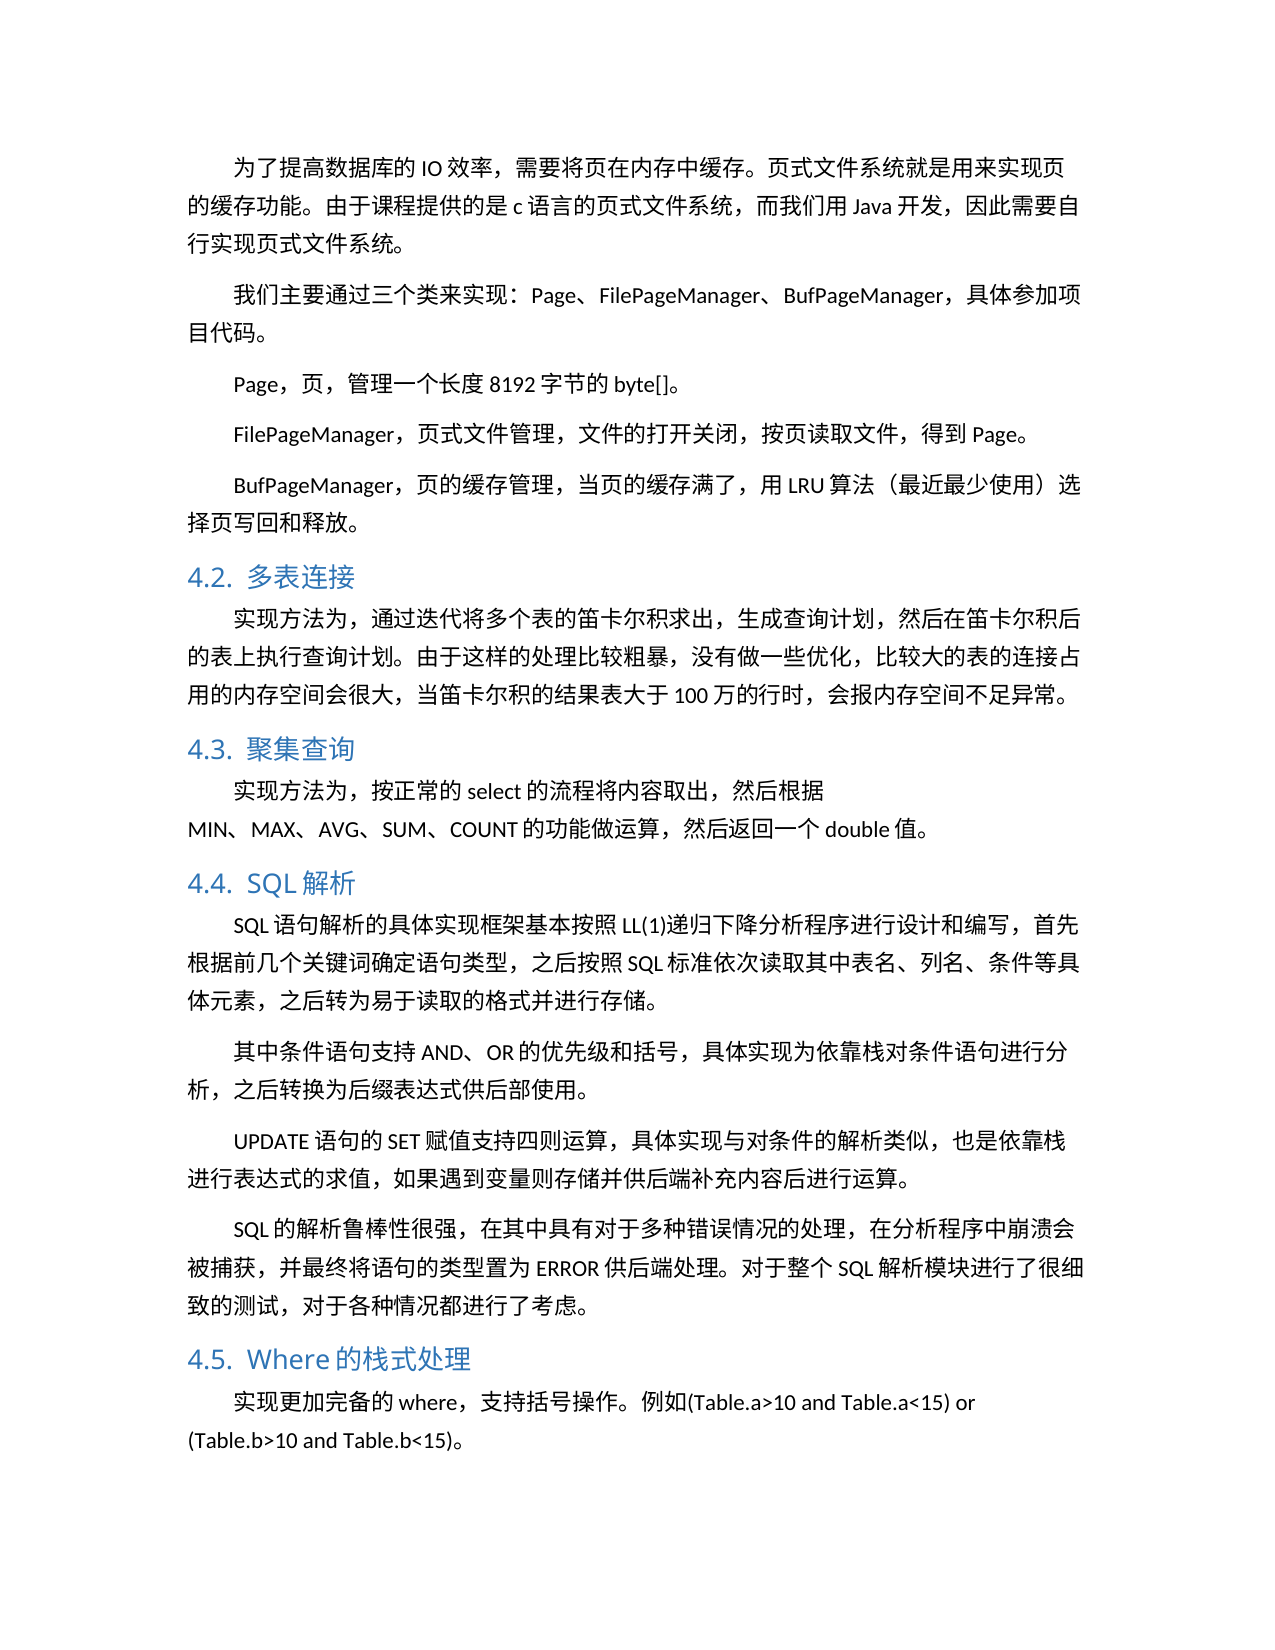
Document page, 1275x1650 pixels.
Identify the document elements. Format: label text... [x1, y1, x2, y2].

text 实现更加完备的where，支持括号操作。例如(Table.a>10 and Table.a<15) or (Table.b>10 and Table.b<15)。 [187, 1383, 1087, 1455]
text BufPageManager，页的缓存管理，当页的缓存满了，用LRU算法（最近最少使用）选择页写回和释放。 [187, 467, 1087, 538]
text 实现方法为，按正常的select的流程将内容取出，然后根据MIN、MAX、AVG、SUM、COUNT的功能做运算，然后返回一个double值。 [187, 773, 1087, 844]
subtitle Where的栈式处理 [187, 1338, 1087, 1377]
subtitle 聚集查询 [187, 728, 1087, 767]
text 我们主要通过三个类来实现：Page、FilePageManager、BufPageManager，具体参加项目代码。 [187, 277, 1087, 348]
text 为了提高数据库的IO效率，需要将页在内存中缓存。页式文件系统就是用来实现页的缓存功能。由于课程提供的是c语言的页式文件系统，而我们用Java开发，因此需要自行实现页式文件系统。 [187, 150, 1087, 259]
text FilePageManager，页式文件管理，文件的打开关闭，按页读取文件，得到Page。 [187, 416, 1087, 449]
subtitle 多表连接 [187, 556, 1087, 595]
text Page，页，管理一个长度8192字节的byte[]。 [187, 366, 1087, 399]
text 其中条件语句支持AND、OR的优先级和括号，具体实现为依靠栈对条件语句进行分析，之后转换为后缀表达式供后部使用。 [187, 1034, 1087, 1105]
text SQL的解析鲁棒性很强，在其中具有对于多种错误情况的处理，在分析程序中崩溃会被捕获，并最终将语句的类型置为ERROR供后端处理。对于整个SQL解析模块进行了很细致的测试，对于各种情况都进行了考虑。 [187, 1211, 1087, 1321]
subtitle SQL解析 [187, 862, 1087, 901]
text SQL语句解析的具体实现框架基本按照LL(1)递归下降分析程序进行设计和编写，首先根据前几个关键词确定语句类型，之后按照SQL标准依次读取其中表名、列名、条件等具体元素，之后转为易于读取的格式并进行存储。 [187, 907, 1087, 1016]
text 实现方法为，通过迭代将多个表的笛卡尔积求出，生成查询计划，然后在笛卡尔积后的表上执行查询计划。由于这样的处理比较粗暴，没有做一些优化，比较大的表的连接占用的内存空间会很大，当笛卡尔积的结果表大于100万的行时，会报内存空间不足异常。 [187, 601, 1087, 710]
text UPDATE语句的SET赋值支持四则运算，具体实现与对条件的解析类似，也是依靠栈进行表达式的求值，如果遇到变量则存储并供后端补充内容后进行运算。 [187, 1122, 1087, 1194]
